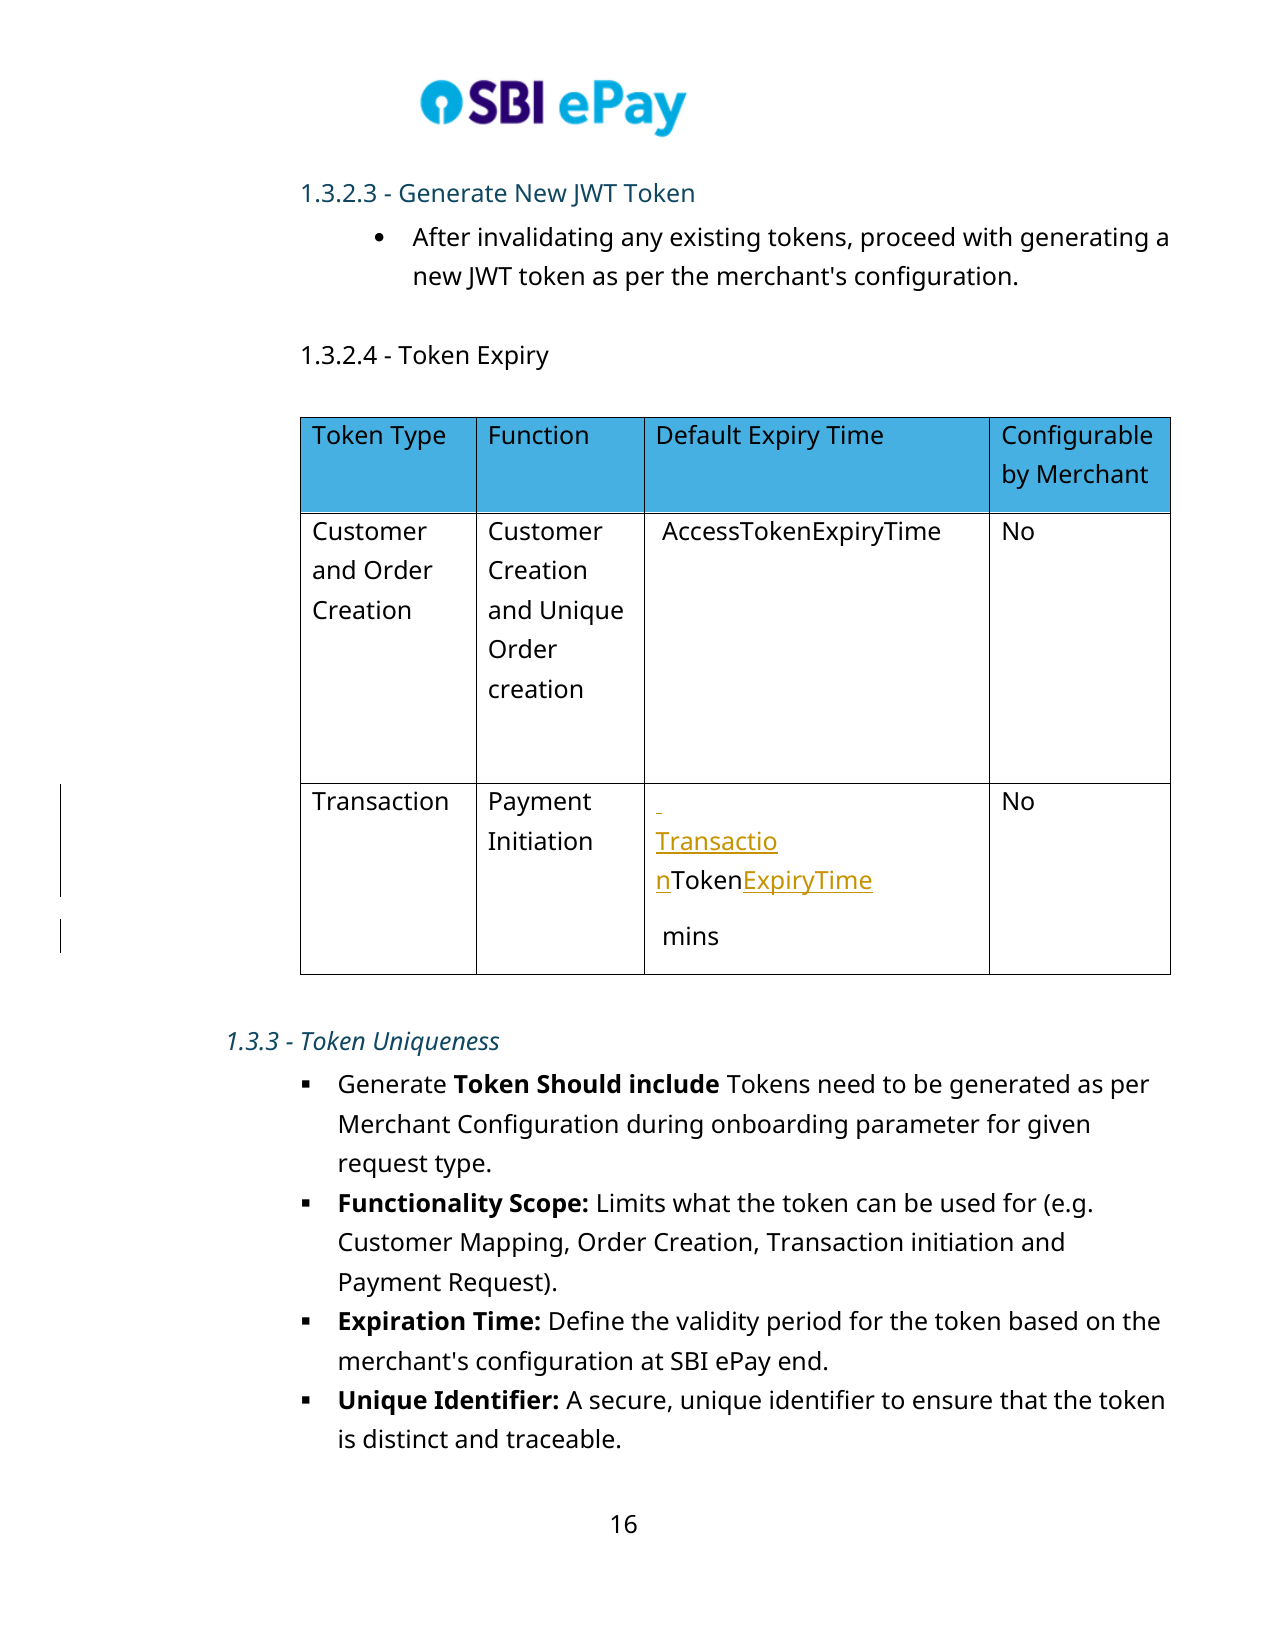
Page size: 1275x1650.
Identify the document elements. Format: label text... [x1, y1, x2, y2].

table_cell No [990, 784, 1170, 974]
table_cell Token mins [645, 784, 989, 974]
table_header Token Type [301, 418, 476, 512]
table_cell Payment Initiation [477, 784, 644, 974]
picture [411, 75, 714, 142]
table_header Function [477, 418, 644, 512]
text 1.3.2.4 - Token Expiry [300, 338, 1172, 372]
list Unique Identifier: A secure, unique identifier to ensure that the token is distinct and traceable. [300, 1383, 1172, 1456]
list Expiration Time: Define the validity period for the token based on the merchant's configuration at SBI ePay end. [300, 1304, 1172, 1377]
table_cell No [990, 514, 1170, 783]
table_header Default Expiry Time [645, 418, 989, 512]
table_cell Customer and Order Creation [301, 514, 476, 783]
table_cell Customer Creation and Unique Order creation [477, 514, 644, 783]
subtitle 1.3.3 - Token Uniqueness [225, 1023, 1172, 1057]
list Functionality Scope: Limits what the token can be used for (e.g. Customer Mapping, Order Creation, Transaction initiation and Payment Request). [300, 1185, 1172, 1298]
table_cell AccessTokenExpiryTime [645, 514, 989, 783]
subtitle 1.3.2.3 - Generate New JWT Token [300, 176, 1172, 209]
list After invalidating any existing tokens, proceed with generating a new JWT token as per the merchant's configuration. [375, 219, 1172, 293]
list Generate Token Should include Tokens need to be generated as per Merchant Configuration during onboarding parameter for given request type. [300, 1067, 1172, 1180]
table_header Configurable by Merchant [990, 418, 1170, 512]
table_cell Transaction [301, 784, 476, 974]
